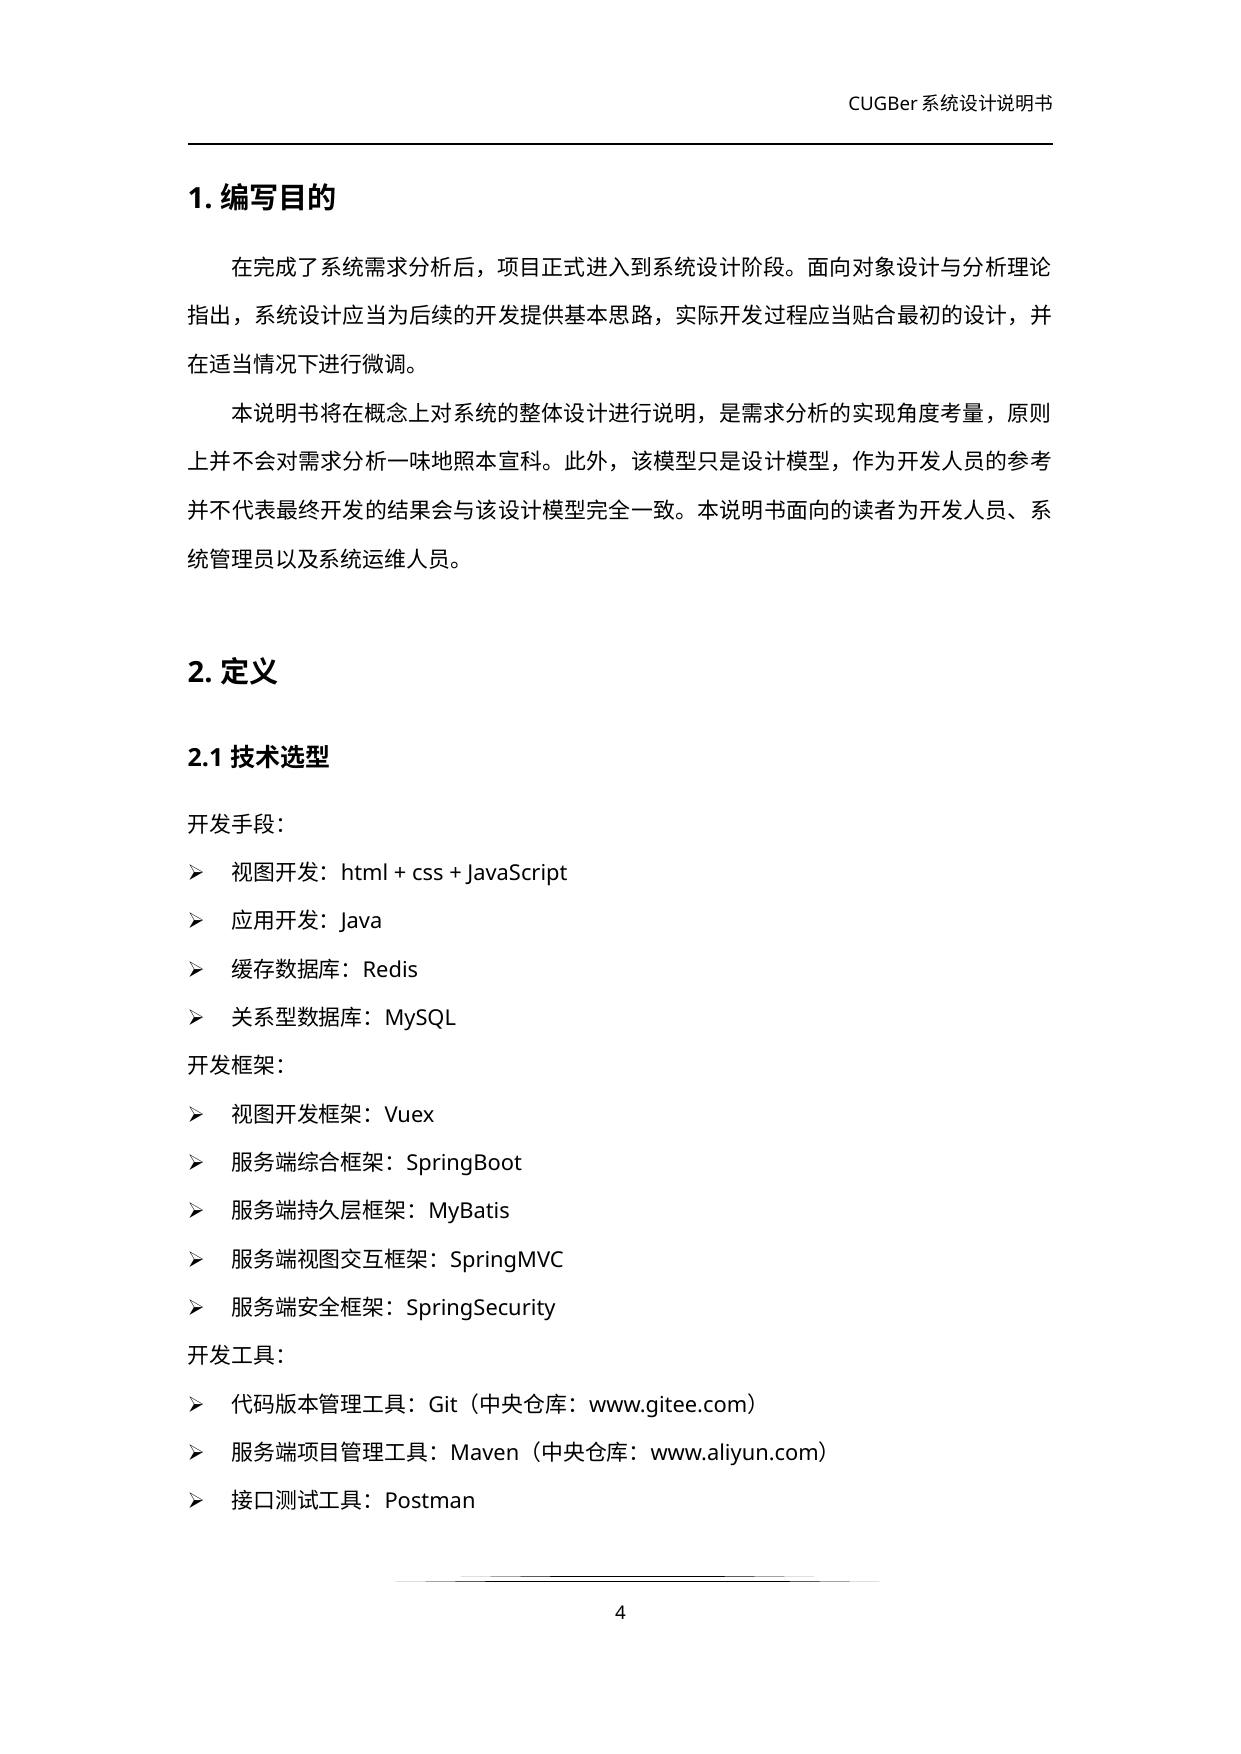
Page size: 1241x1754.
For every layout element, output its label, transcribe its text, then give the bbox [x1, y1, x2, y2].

text 2.1 技术选型 [187, 723, 1053, 788]
text 开发框架： [187, 1048, 1053, 1081]
text 1. 编写目的 [187, 163, 1053, 228]
text 在完成了系统需求分析后，项目正式进入到系统设计阶段。面向对象设计与分析理论指出，系统设计应当为后续的开发提供基本思路，实际开发过程应当贴合最初的设计，并在适当情况下进行微调。 [187, 249, 1053, 379]
list 服务端视图交互框架：SpringMVC [187, 1241, 1053, 1274]
text 本说明书将在概念上对系统的整体设计进行说明，是需求分析的实现角度考量，原则上并不会对需求分析一味地照本宣科。此外，该模型只是设计模型，作为开发人员的参考，并不代表最终开发的结果会与该设计模型完全一致。本说明书面向的读者为开发人员、系统管理员以及系统运维人员。 [187, 395, 1053, 574]
list 服务端安全框架：SpringSecurity [187, 1290, 1053, 1322]
text 开发工具： [187, 1338, 1053, 1371]
list 接口测试工具：Postman [187, 1483, 1053, 1516]
list 代码版本管理工具：Git（中央仓库：www.gitee.com） [187, 1386, 1053, 1419]
list 视图开发：html + css + JavaScript [187, 855, 1053, 887]
text 2. 定义 [187, 637, 1053, 702]
list 服务端持久层框架：MyBatis [187, 1193, 1053, 1226]
list 关系型数据库：MySQL [187, 1000, 1053, 1032]
list 服务端项目管理工具：Maven（中央仓库：www.aliyun.com） [187, 1435, 1053, 1467]
list 应用开发：Java [187, 903, 1053, 936]
list 缓存数据库：Redis [187, 951, 1053, 984]
text 开发手段： [187, 806, 1053, 839]
list 视图开发框架：Vuex [187, 1096, 1053, 1129]
list 服务端综合框架：SpringBoot [187, 1145, 1053, 1177]
